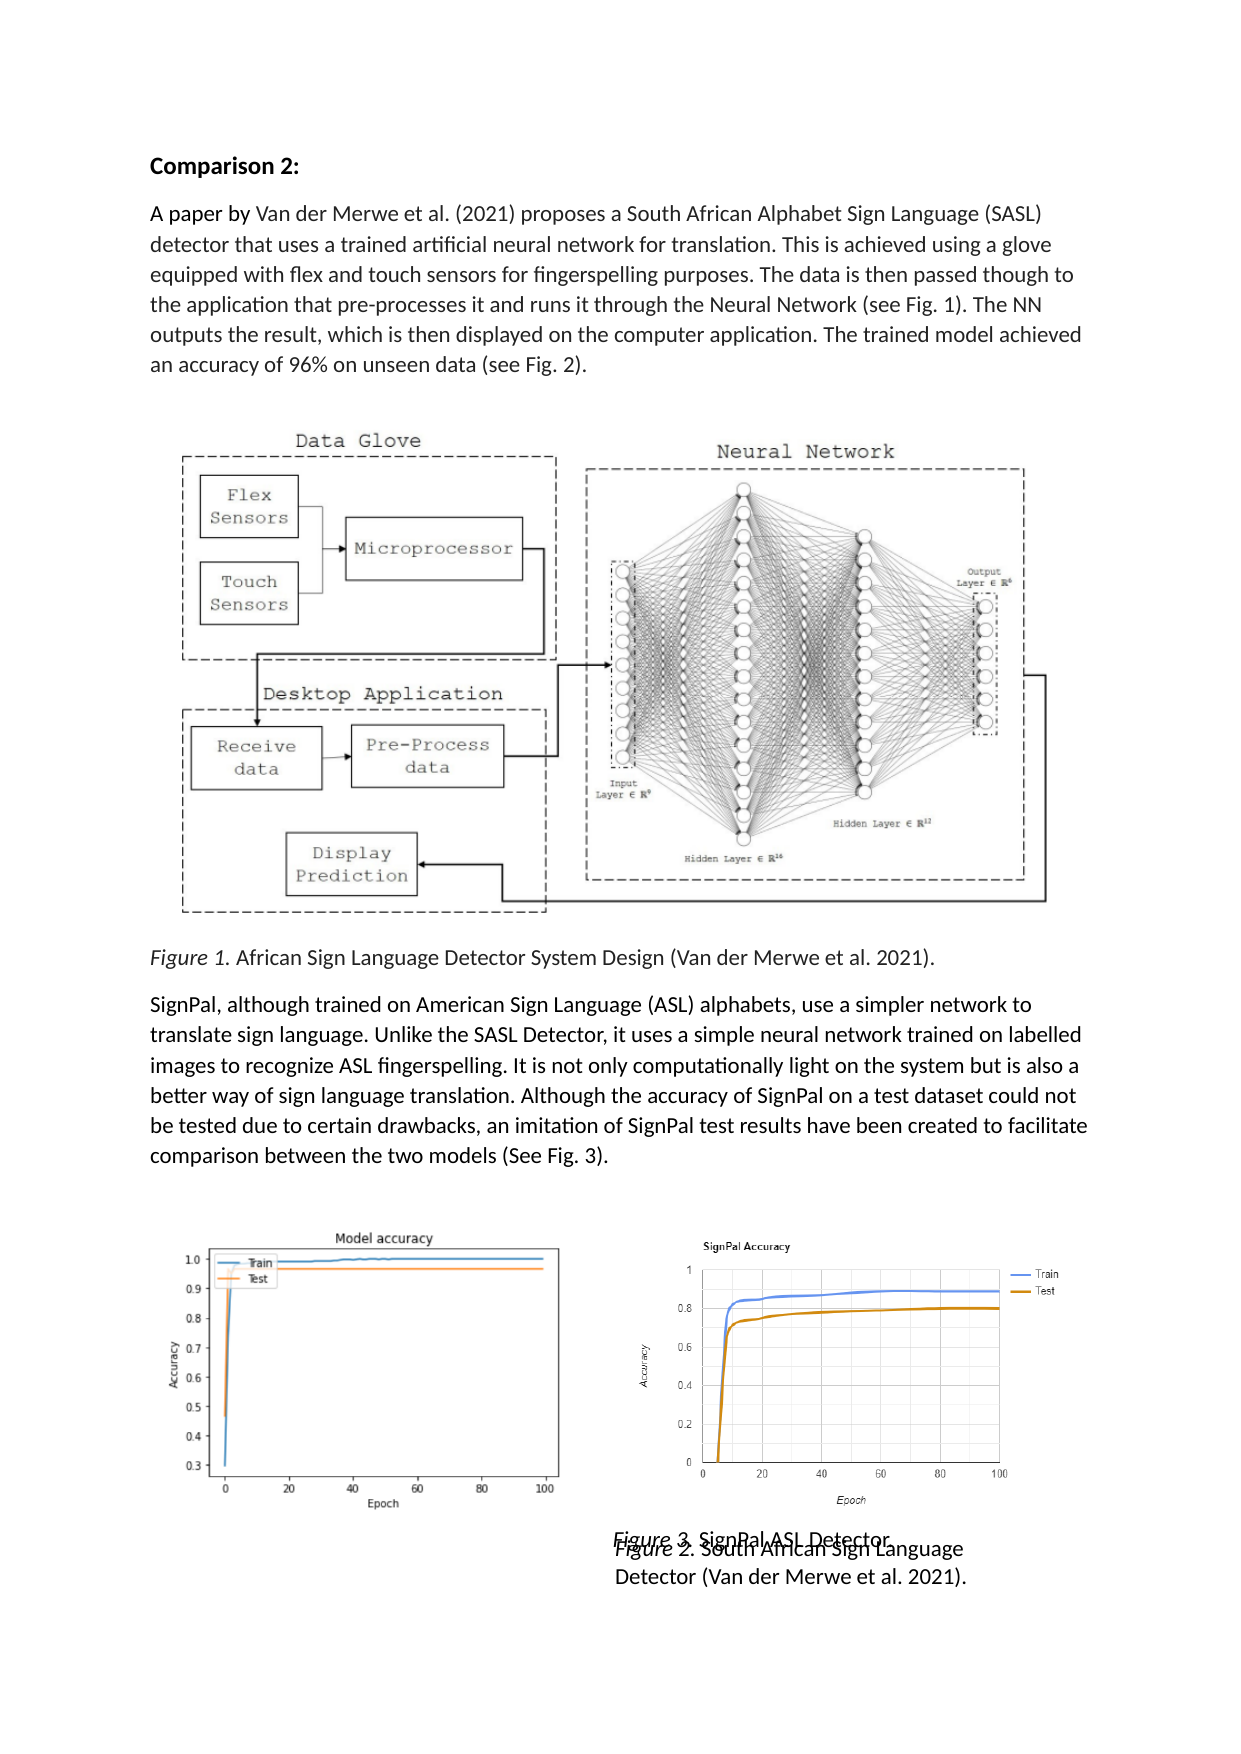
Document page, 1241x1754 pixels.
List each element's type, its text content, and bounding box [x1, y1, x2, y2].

text Figure 1. African Sign Language Detector System Design (Van der Merwe et al. 2021). [150, 943, 1090, 972]
picture [150, 397, 1091, 925]
text Comparison 2: [150, 150, 1090, 181]
text SignPal, although trained on American Sign Language (ASL) alphabets, use a simpler network to translate sign language. Unlike the SASL Detector, it uses a simple neural network trained on labelled images to recognize ASL fingerspelling. It is not only computationally light on the system but is also a better way of sign language translation. Although the accuracy of SignPal on a test dataset could not be tested due to certain drawbacks, an imitation of SignPal test results have been created to facilitate comparison between the two models (See Fig. 3). [150, 990, 1090, 1169]
picture [150, 1210, 597, 1522]
picture [610, 1210, 1091, 1522]
text A paper by Van der Merwe et al. (2021) proposes a South African Alphabet Sign Language (SASL) detector that uses a trained artificial neural network for translation. This is achieved using a glove equipped with flex and touch sensors for fingerspelling purposes. The data is then passed though to the application that pre-processes it and runs it through the Neural Network (see Fig. 1). The NN outputs the result, which is then displayed on the computer application. The trained model achieved an accuracy of 96% on unseen data (see Fig. 2). [150, 199, 1090, 379]
